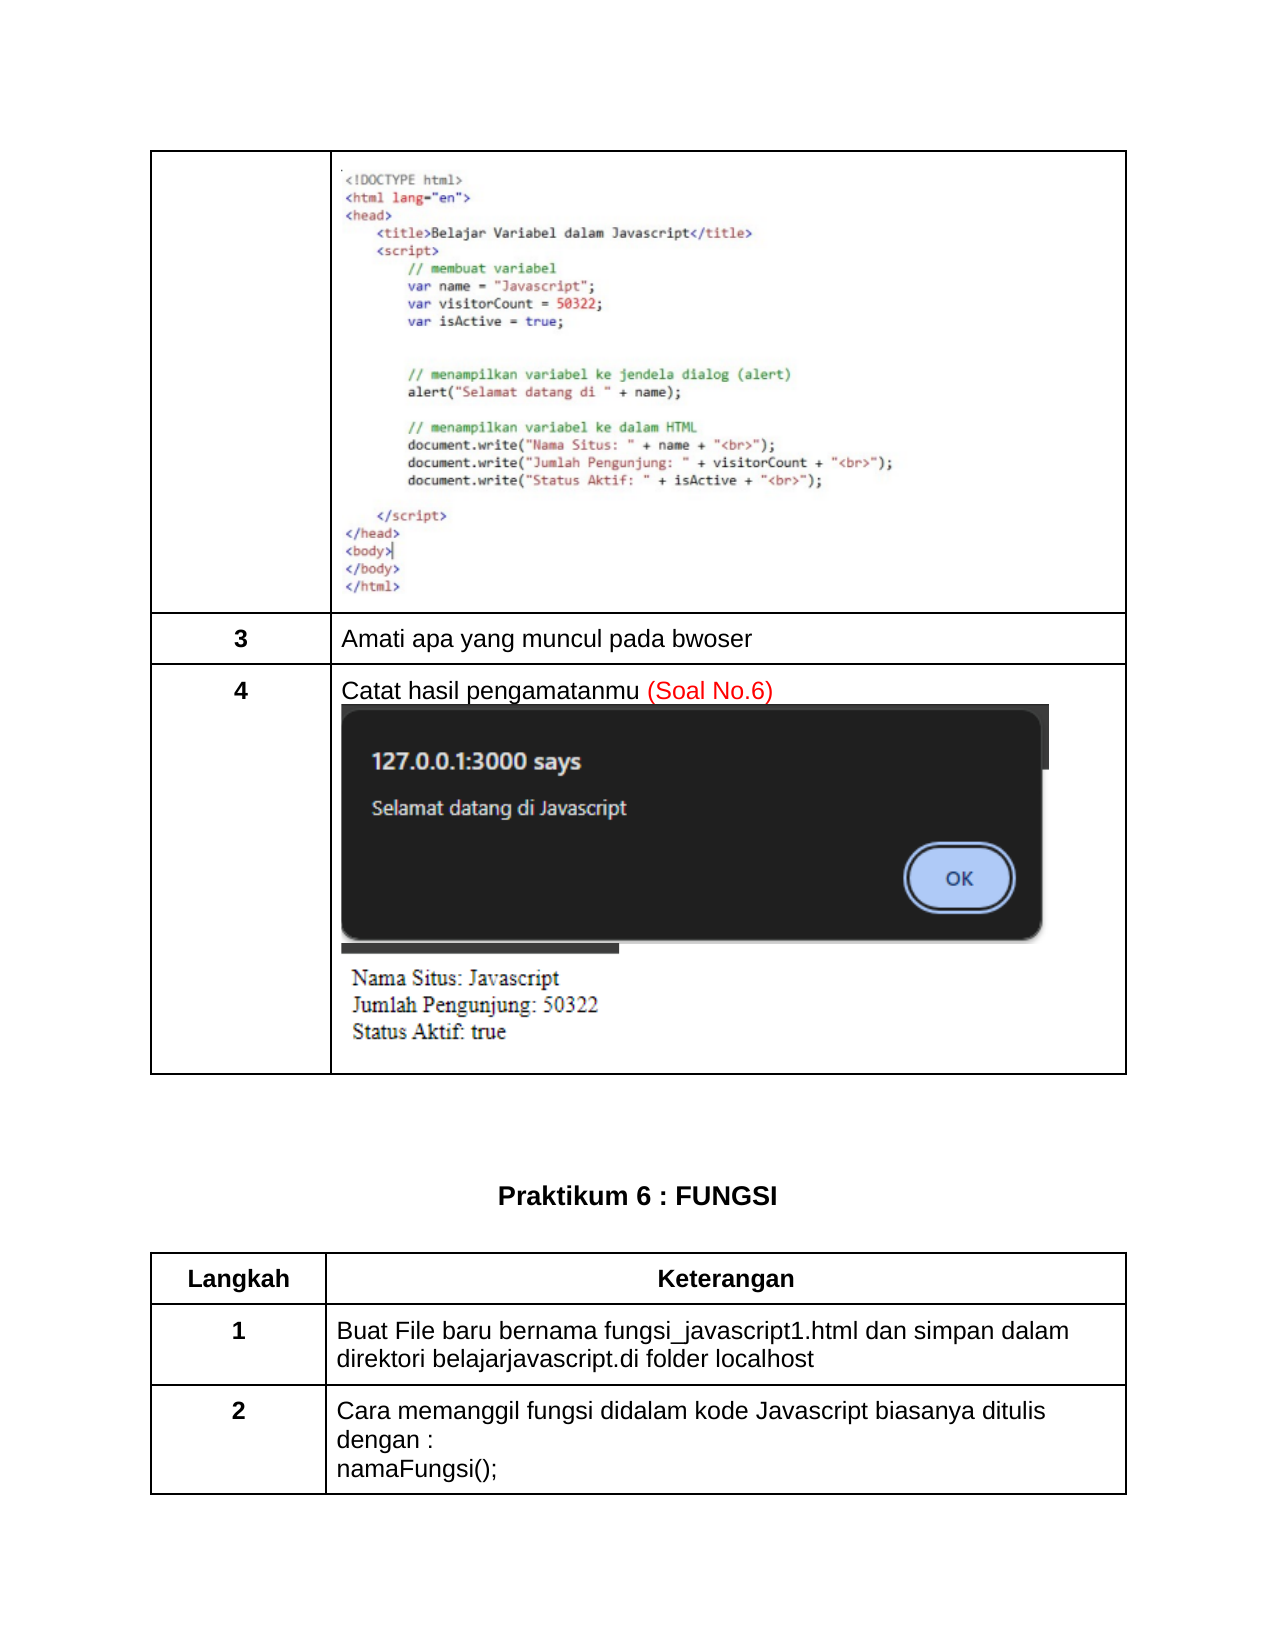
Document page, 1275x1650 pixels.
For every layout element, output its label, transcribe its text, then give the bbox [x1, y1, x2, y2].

table_cell Amati apa yang muncul pada bwoser [332, 614, 1125, 663]
table_cell 4 [152, 665, 330, 1073]
text Praktikum 6 : FUNGSI [150, 1180, 1125, 1211]
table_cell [332, 152, 1125, 612]
table_header Langkah [152, 1254, 325, 1303]
picture [341, 162, 910, 602]
table_header Keterangan [327, 1254, 1125, 1303]
table_cell Buat File baru bernama fungsi_javascript1.html dan simpan dalam direktori belajarjavascript.di folder localhost [327, 1305, 1125, 1384]
table_cell Cara memanggil fungsi didalam kode Javascript biasanya ditulis dengan : namaFungsi(); [327, 1386, 1125, 1493]
picture [341, 704, 1049, 1063]
table_cell 3 [152, 614, 330, 663]
table_cell 2 [152, 152, 330, 612]
table_cell 2 [152, 1386, 325, 1493]
table_cell 1 [152, 1305, 325, 1384]
table_cell Catat hasil pengamatanmu (Soal No.6) [332, 665, 1125, 1073]
